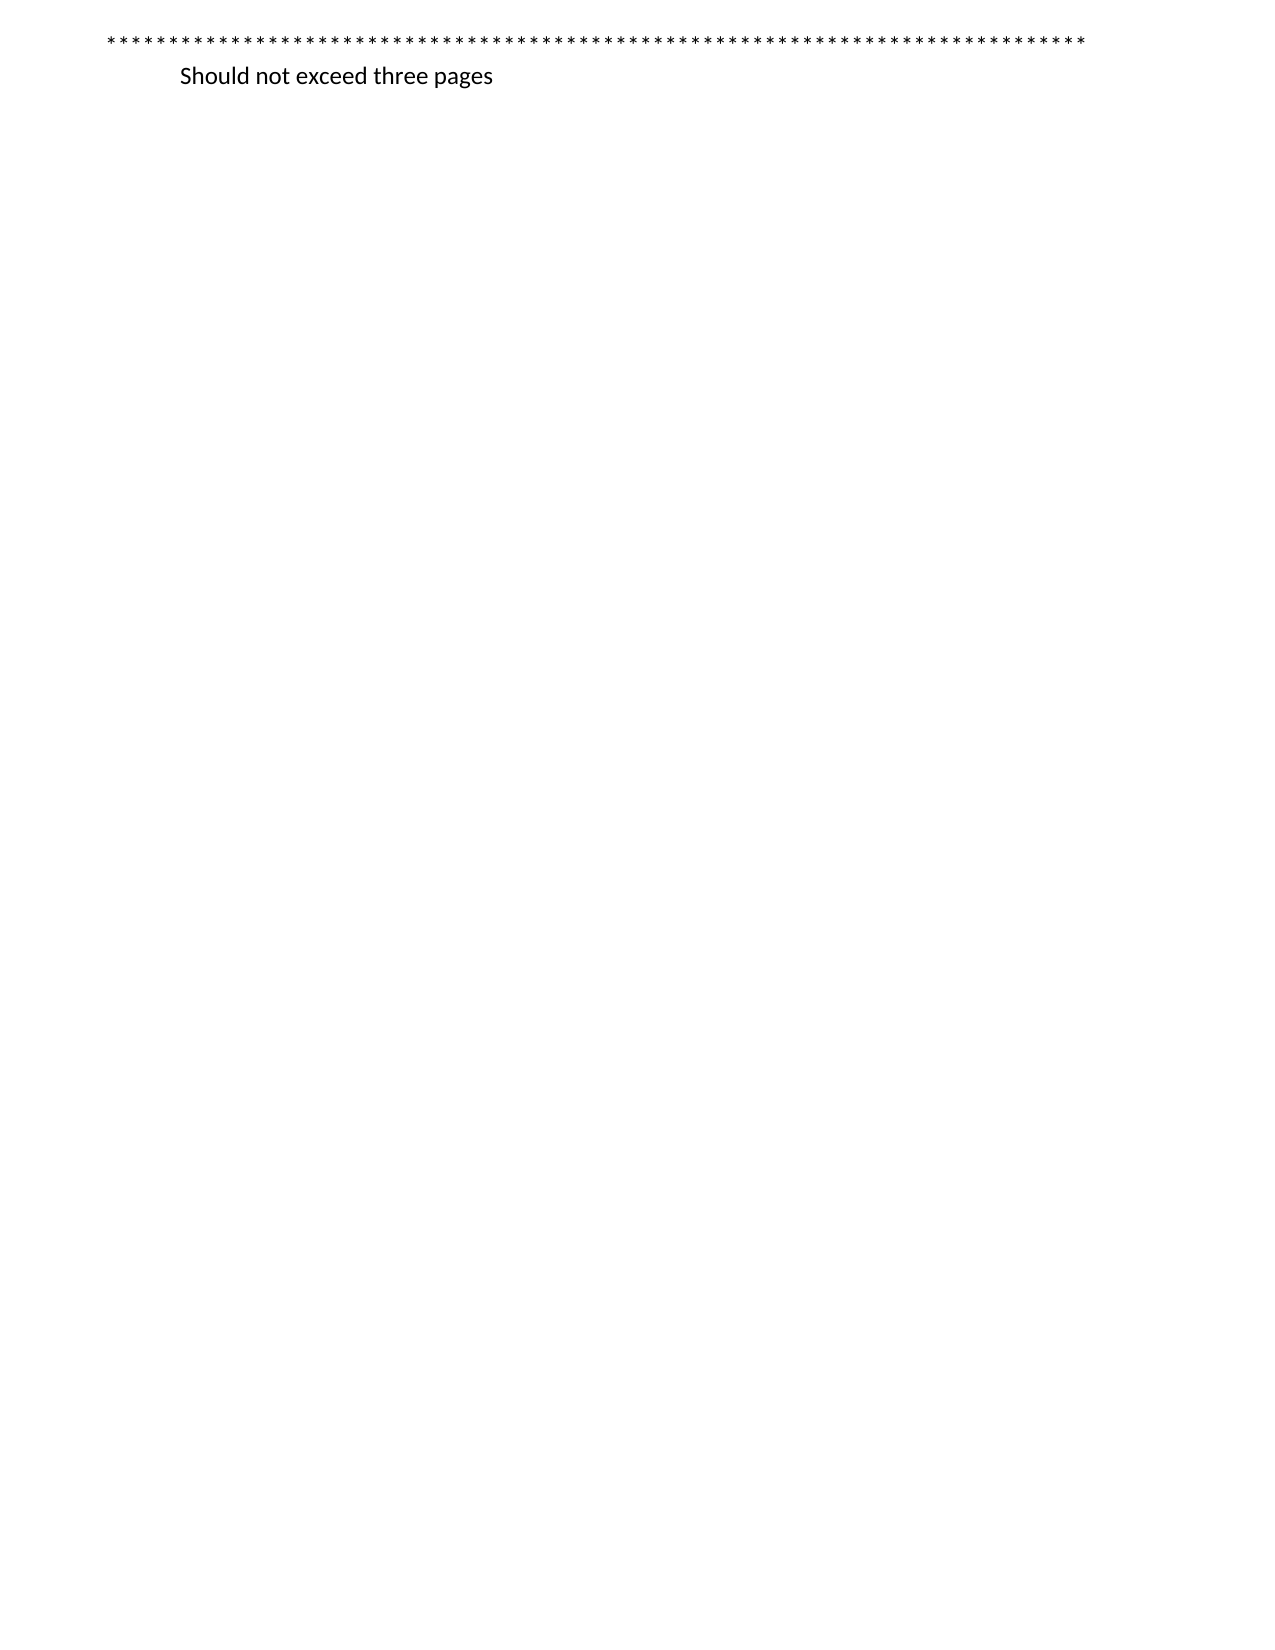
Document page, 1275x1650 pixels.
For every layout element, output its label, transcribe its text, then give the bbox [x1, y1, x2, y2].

text ******************************************************************************* Should not exceed three pages [105, 30, 1245, 91]
